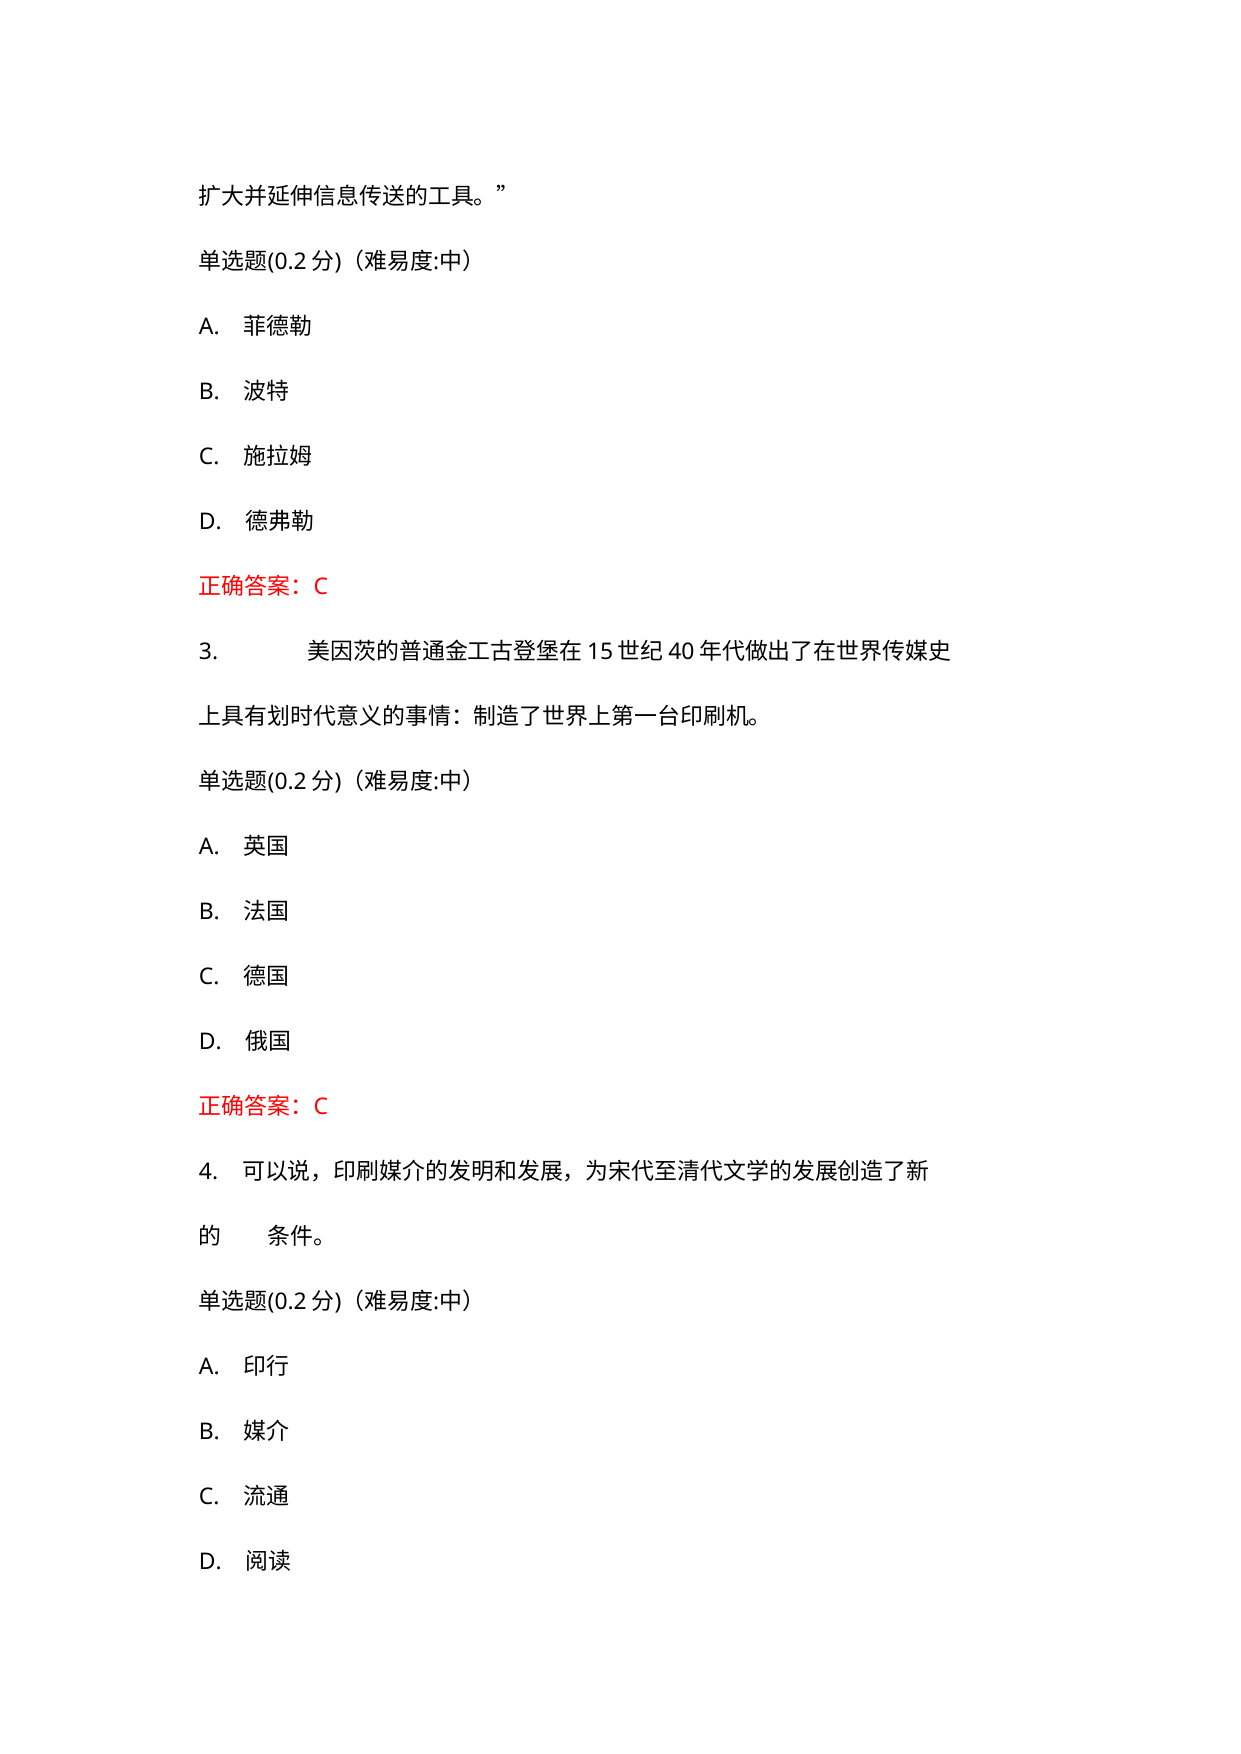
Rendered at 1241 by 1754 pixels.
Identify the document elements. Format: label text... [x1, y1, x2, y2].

table_cell 正确答案：C [188, 552, 971, 617]
table_cell 单选题(0.2分)（难易度:中） [188, 1267, 971, 1332]
table_cell 4. 可以说，印刷媒介的发明和发展，为宋代至清代文学的发展创造了新的 条件。 [188, 1137, 971, 1267]
table_cell A. 印行 [188, 1332, 971, 1397]
table_cell 单选题(0.2分)（难易度:中） [188, 227, 971, 292]
table_cell A. 菲德勒 [188, 292, 971, 357]
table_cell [188, 162, 971, 227]
table_cell B. 波特 [188, 357, 971, 422]
table_cell B. 法国 [188, 877, 971, 942]
table_cell D. 俄国 [188, 1007, 971, 1072]
table_cell C. 施拉姆 [188, 422, 971, 487]
table_cell 单选题(0.2分)（难易度:中） [188, 747, 971, 812]
table_cell C. 德国 [188, 942, 971, 1007]
table_cell C. 流通 [188, 1462, 971, 1527]
table_cell B. 媒介 [188, 1397, 971, 1462]
table_cell 3. 美因茨的普通金工古登堡在15世纪40年代做出了在世界传媒史上具有划时代意义的事情：制造了世界上第一台印刷机。 [188, 617, 971, 747]
table_cell A. 英国 [188, 812, 971, 877]
table_cell 正确答案：C [188, 1072, 971, 1137]
table_cell D. 阅读 [188, 1527, 971, 1592]
table_cell D. 德弗勒 [188, 487, 971, 552]
